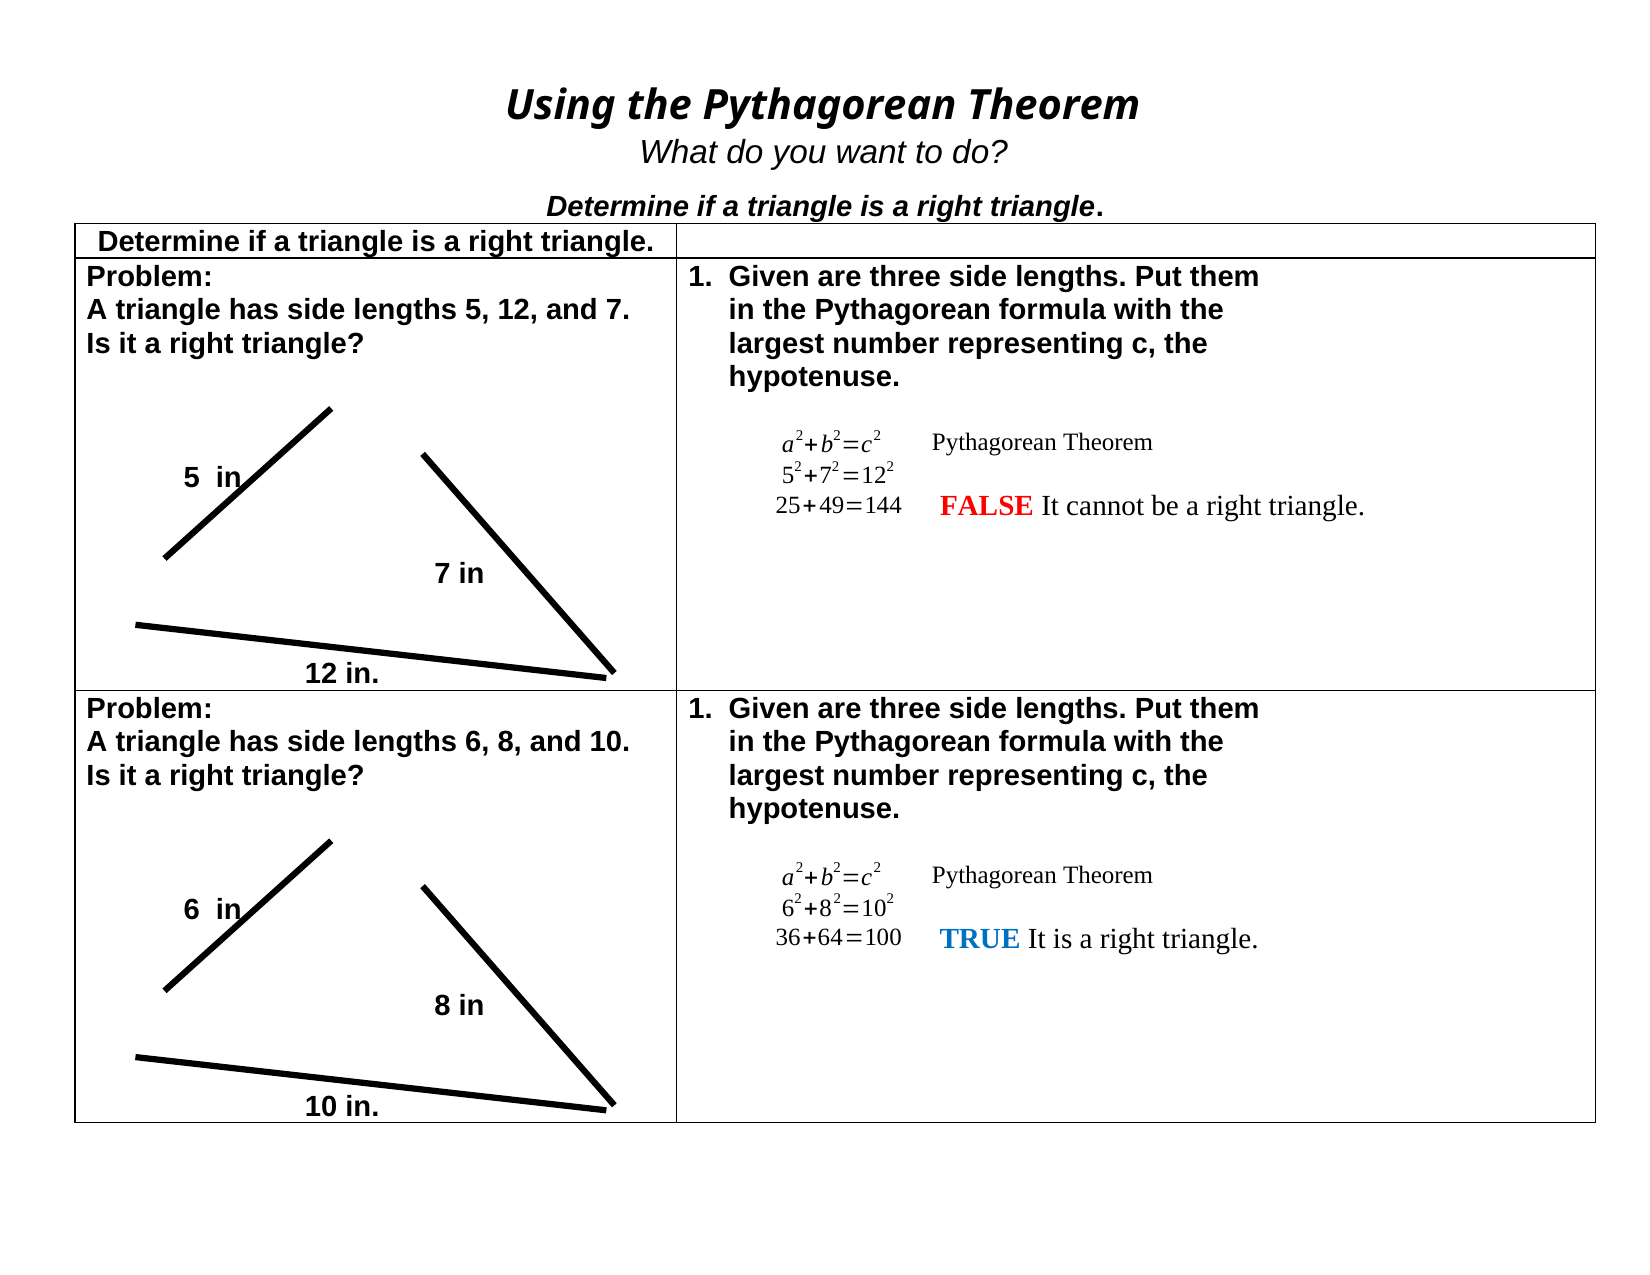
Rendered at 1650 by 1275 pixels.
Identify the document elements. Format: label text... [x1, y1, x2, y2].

table_cell 1. Given are three side lengths. Put them in the Pythagorean formula with the largest number representing c, the hypotenuse. Pythagorean Theorem TRUE It is a right triangle. [677, 691, 1595, 1122]
text What do you want to do? [75, 132, 1575, 170]
table_cell Problem: A triangle has side lengths 6, 8, and 10. Is it a right triangle? 6 in 8 in 10 in. [76, 691, 676, 1122]
text Using the Pythagorean Theorem [75, 75, 1575, 132]
table_cell 1. Given are three side lengths. Put them in the Pythagorean formula with the largest number representing c, the hypotenuse. Pythagorean Theorem FALSE It cannot be a right triangle. [677, 259, 1595, 690]
table_cell Problem: A triangle has side lengths 5, 12, and 7. Is it a right triangle? 5 in 7 in 12 in. [76, 259, 676, 690]
text Determine if a triangle is a right triangle. [75, 189, 1575, 223]
table_header [677, 224, 1595, 257]
table_header Determine if a triangle is a right triangle. [76, 224, 676, 257]
